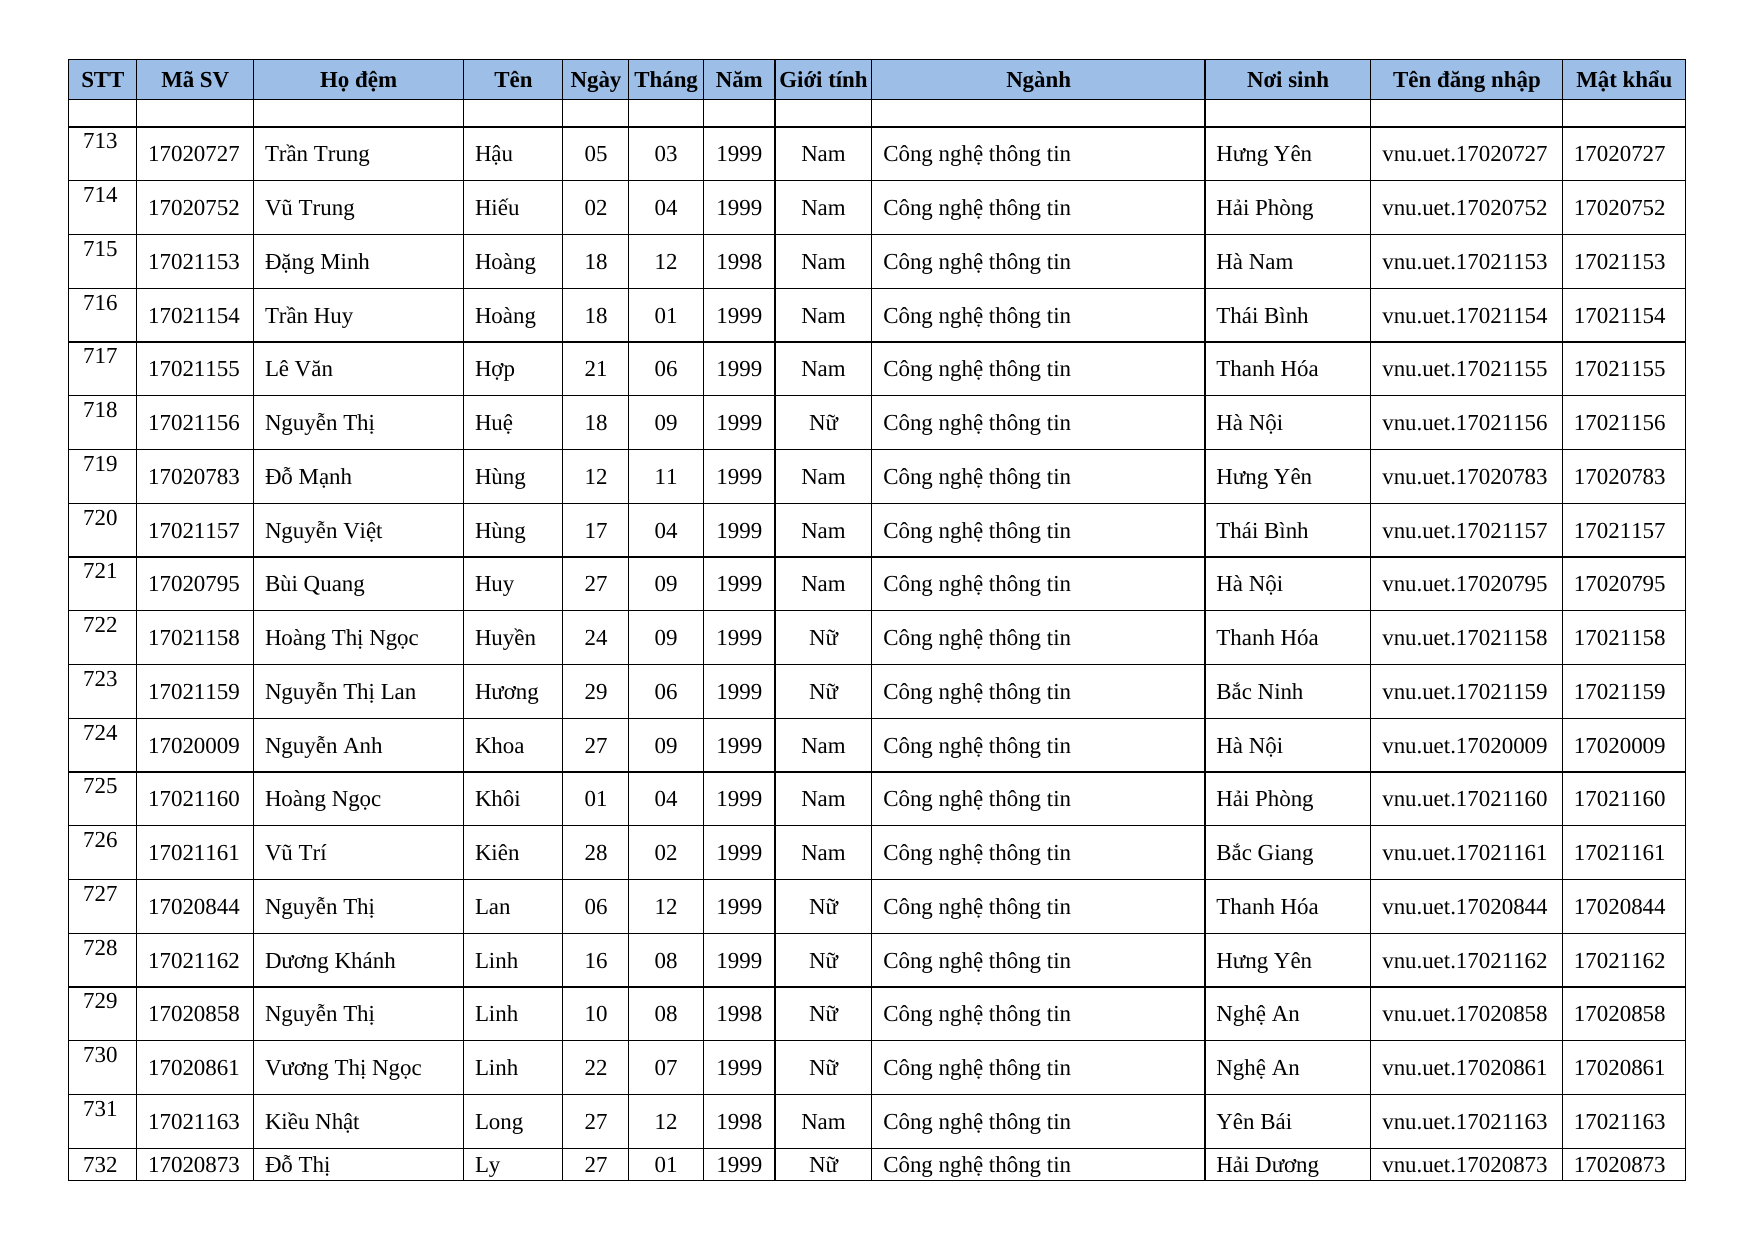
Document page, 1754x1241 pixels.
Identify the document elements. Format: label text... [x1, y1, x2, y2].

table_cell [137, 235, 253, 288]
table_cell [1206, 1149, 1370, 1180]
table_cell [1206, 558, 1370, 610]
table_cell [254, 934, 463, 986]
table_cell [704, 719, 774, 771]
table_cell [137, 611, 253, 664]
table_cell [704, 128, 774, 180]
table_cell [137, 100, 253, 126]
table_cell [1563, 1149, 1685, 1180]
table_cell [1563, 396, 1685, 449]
table_header Họ đệm [254, 60, 463, 99]
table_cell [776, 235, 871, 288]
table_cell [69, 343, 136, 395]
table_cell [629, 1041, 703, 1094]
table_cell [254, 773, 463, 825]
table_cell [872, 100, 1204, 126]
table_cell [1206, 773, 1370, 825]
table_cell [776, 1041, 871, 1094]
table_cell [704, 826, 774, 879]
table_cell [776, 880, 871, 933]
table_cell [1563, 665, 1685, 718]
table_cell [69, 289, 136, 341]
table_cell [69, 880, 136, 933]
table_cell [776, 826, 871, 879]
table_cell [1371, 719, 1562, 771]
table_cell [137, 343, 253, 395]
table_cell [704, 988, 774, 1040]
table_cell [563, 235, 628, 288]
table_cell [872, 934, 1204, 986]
table_header Tên đăng nhập [1371, 60, 1562, 99]
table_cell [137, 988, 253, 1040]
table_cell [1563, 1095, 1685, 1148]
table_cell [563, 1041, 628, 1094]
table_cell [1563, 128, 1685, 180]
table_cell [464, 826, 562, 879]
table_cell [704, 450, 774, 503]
table_header Tháng [629, 60, 703, 99]
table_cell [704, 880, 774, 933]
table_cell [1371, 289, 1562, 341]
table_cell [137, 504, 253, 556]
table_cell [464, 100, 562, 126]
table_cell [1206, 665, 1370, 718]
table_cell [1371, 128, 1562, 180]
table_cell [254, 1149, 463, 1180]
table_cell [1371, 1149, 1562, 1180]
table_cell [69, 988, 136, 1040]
table_header Giới tính [776, 60, 871, 99]
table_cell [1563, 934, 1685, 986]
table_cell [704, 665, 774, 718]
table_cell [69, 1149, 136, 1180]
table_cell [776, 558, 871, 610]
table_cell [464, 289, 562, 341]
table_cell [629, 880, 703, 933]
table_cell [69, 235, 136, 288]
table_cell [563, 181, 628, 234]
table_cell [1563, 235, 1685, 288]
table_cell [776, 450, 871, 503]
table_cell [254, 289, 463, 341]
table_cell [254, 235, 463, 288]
table_header Ngành [872, 60, 1204, 99]
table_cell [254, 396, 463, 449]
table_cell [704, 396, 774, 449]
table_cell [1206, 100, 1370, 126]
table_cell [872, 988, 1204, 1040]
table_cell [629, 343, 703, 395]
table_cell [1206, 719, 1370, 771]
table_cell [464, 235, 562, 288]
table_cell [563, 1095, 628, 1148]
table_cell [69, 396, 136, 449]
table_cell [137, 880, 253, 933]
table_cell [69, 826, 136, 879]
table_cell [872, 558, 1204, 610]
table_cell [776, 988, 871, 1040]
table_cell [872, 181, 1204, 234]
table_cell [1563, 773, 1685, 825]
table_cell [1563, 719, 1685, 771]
table_header Mã SV [137, 60, 253, 99]
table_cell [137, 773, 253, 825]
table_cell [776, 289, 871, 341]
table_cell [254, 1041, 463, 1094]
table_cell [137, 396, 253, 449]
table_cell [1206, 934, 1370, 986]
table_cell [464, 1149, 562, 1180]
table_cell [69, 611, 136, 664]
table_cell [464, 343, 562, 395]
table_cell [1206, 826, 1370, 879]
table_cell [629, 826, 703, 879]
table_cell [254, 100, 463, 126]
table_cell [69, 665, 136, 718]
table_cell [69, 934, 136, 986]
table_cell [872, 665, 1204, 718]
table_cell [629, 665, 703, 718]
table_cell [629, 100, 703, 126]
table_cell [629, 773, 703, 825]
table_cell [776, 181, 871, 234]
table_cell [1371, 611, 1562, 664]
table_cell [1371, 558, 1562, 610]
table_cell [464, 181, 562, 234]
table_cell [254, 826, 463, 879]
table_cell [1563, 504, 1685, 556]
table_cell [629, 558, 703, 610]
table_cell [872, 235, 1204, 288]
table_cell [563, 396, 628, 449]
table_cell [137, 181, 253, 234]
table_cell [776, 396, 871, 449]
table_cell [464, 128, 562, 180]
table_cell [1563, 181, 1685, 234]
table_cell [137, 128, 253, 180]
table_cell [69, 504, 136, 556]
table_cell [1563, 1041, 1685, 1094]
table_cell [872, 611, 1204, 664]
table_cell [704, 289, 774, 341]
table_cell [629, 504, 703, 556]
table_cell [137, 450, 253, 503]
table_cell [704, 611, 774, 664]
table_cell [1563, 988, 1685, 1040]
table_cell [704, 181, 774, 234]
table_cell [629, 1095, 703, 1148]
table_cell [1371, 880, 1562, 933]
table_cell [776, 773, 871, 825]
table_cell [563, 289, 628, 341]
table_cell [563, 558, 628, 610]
table_header Nơi sinh [1206, 60, 1370, 99]
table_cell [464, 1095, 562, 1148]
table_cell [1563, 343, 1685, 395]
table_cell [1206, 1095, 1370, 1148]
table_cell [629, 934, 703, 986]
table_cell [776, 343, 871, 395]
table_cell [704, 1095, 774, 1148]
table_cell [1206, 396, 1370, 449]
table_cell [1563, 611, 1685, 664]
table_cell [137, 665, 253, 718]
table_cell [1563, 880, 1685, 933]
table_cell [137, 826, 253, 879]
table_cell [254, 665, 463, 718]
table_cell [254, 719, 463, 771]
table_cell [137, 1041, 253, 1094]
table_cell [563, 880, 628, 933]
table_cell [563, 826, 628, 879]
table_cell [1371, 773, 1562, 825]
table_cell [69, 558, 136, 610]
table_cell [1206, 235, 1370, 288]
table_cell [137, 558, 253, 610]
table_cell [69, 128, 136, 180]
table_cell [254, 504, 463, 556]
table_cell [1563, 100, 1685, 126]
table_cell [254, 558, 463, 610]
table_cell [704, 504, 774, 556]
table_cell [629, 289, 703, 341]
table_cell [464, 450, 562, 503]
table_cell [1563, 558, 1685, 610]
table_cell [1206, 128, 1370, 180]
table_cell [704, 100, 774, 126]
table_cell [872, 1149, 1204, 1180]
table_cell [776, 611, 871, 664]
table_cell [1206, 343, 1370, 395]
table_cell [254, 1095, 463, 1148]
table_header Ngày [563, 60, 628, 99]
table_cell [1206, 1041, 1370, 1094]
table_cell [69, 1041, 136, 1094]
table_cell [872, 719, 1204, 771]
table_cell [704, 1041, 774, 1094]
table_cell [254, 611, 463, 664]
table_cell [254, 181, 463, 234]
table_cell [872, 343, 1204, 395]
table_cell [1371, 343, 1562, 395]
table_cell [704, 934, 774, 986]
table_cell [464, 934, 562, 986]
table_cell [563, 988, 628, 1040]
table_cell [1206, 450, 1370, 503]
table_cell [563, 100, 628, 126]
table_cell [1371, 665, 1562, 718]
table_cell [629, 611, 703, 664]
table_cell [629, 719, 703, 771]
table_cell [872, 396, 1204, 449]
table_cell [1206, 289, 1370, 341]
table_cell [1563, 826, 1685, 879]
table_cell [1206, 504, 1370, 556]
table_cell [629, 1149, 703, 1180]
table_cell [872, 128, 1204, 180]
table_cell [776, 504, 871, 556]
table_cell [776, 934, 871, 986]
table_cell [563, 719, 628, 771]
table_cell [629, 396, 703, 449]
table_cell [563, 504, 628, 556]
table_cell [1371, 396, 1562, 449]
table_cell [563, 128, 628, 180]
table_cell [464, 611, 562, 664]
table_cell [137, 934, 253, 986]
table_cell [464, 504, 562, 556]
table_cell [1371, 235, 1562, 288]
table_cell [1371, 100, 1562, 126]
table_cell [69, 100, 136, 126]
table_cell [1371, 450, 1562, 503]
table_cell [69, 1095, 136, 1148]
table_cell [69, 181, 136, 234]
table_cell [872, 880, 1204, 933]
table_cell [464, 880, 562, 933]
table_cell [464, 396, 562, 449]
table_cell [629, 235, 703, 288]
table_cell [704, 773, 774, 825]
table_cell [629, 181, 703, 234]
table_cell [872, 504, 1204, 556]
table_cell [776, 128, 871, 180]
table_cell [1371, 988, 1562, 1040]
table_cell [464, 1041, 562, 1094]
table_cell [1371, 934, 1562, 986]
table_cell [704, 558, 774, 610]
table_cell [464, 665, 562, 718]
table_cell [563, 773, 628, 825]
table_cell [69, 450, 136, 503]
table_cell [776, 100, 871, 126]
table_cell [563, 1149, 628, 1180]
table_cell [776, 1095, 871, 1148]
table_header Tên [464, 60, 562, 99]
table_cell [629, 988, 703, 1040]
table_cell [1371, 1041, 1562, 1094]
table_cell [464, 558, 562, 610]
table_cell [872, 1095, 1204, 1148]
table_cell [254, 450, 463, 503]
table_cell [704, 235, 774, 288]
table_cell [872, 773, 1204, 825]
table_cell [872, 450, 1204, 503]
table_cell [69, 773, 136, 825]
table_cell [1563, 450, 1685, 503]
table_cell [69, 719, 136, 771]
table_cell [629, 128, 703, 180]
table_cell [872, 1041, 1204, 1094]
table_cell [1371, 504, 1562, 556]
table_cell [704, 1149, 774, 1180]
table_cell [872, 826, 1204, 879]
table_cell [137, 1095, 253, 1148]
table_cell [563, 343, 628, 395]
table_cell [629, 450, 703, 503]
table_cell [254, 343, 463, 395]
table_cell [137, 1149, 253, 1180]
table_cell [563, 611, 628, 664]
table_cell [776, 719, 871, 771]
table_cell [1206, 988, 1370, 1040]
table_header Năm [704, 60, 774, 99]
table_header STT [69, 60, 136, 99]
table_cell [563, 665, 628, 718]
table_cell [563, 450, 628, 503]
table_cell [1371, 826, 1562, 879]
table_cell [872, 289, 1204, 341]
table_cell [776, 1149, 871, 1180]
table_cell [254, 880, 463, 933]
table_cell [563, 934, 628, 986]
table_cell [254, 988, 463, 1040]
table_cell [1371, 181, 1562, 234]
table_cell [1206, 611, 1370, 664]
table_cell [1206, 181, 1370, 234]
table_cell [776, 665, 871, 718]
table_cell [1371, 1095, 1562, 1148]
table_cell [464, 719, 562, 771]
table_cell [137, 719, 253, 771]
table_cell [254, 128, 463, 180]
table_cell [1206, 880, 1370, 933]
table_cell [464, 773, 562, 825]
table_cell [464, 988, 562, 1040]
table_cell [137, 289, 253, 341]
table_header Mật khẩu [1563, 60, 1685, 99]
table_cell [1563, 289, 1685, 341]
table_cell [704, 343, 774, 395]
